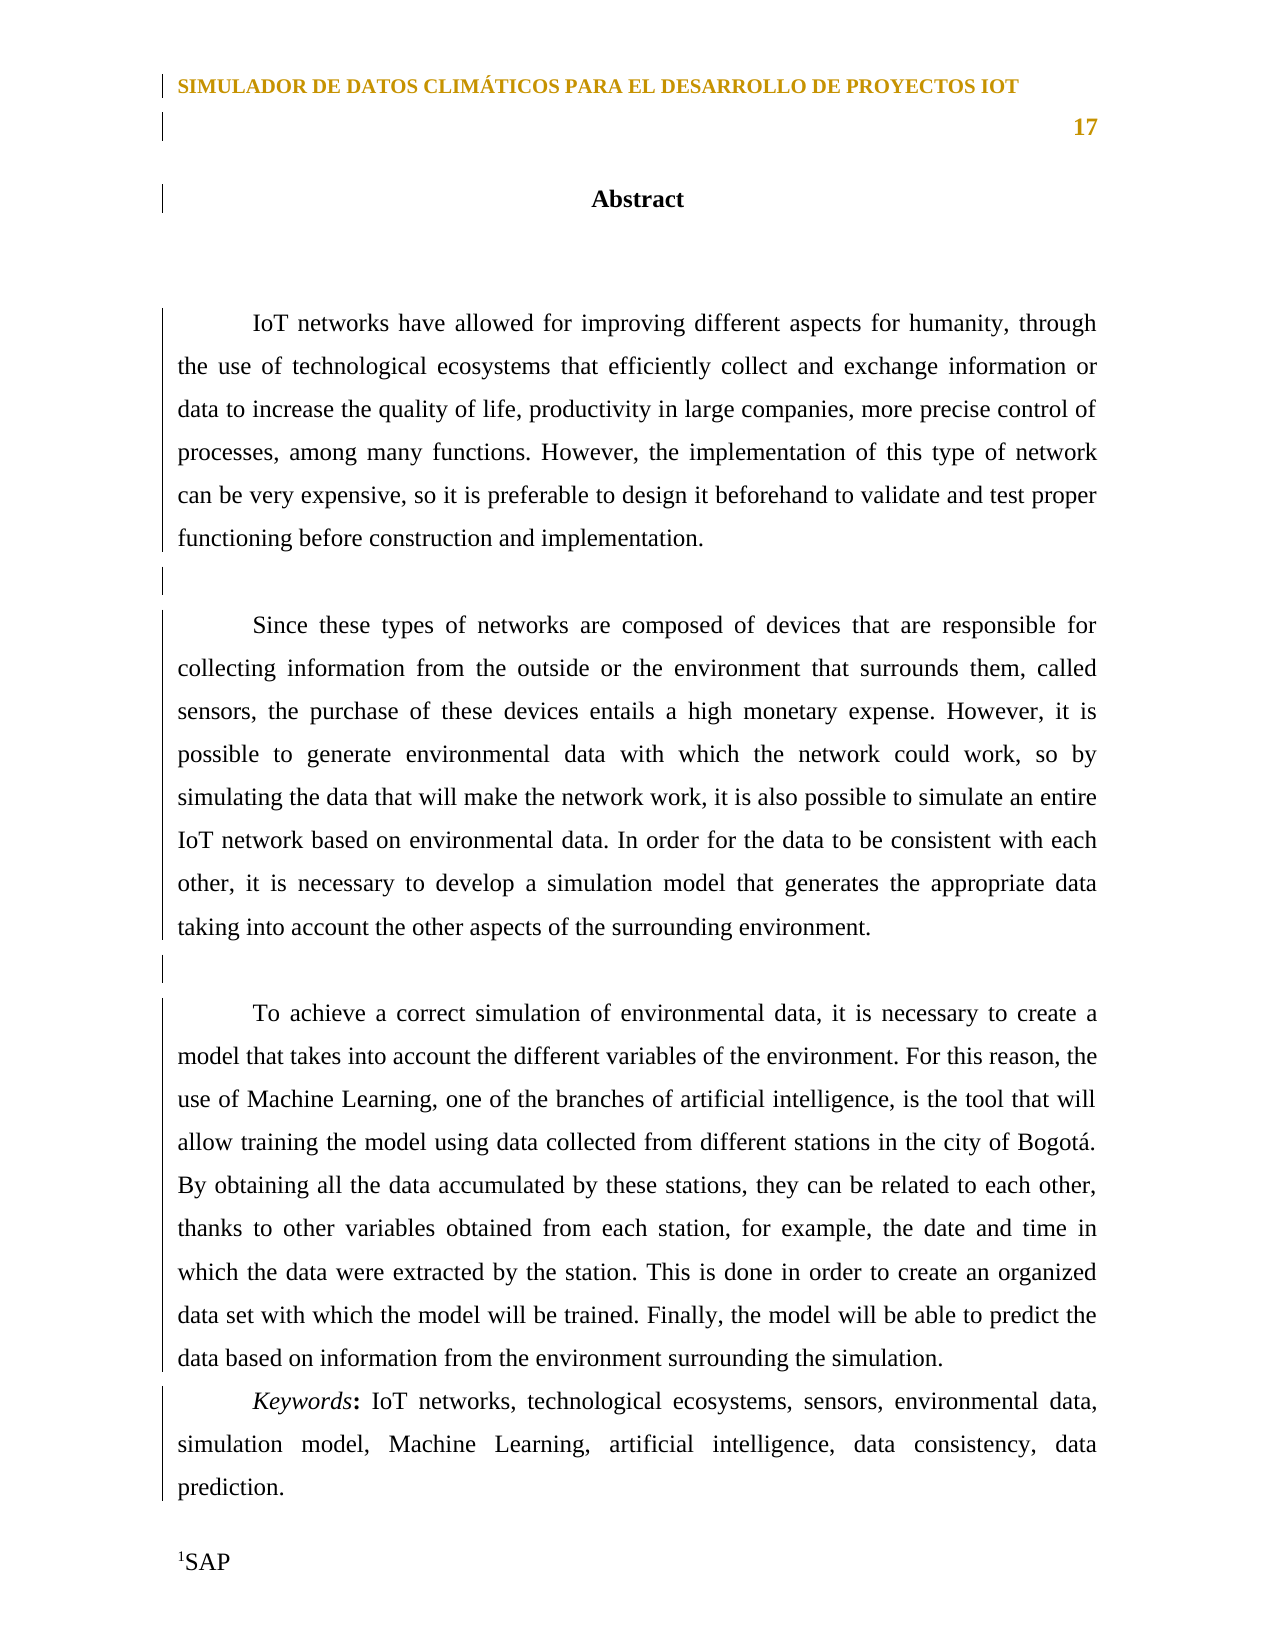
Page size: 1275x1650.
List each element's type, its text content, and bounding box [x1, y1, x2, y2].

text Keywords: IoT networks, technological ecosystems, sensors, environmental data, simulation model, Machine Learning, artificial intelligence, data consistency, data prediction. [177, 1386, 1098, 1501]
text IoT networks have allowed for improving different aspects for humanity, through the use of technological ecosystems that efficiently collect and exchange information or data to increase the quality of life, productivity in large companies, more precise control of processes, among many functions. However, the implementation of this type of network can be very expensive, so it is preferable to design it beforehand to validate and test proper functioning before construction and implementation. [177, 308, 1098, 552]
text To achieve a correct simulation of environmental data, it is necessary to create a model that takes into account the different variables of the environment. For this reason, the use of Machine Learning, one of the branches of artificial intelligence, is the tool that will allow training the model using data collected from different stations in the city of Bogotá. By obtaining all the data accumulated by these stations, they can be related to each other, thanks to other variables obtained from each station, for example, the date and time in which the data were extracted by the station. This is done in order to create an organized data set with which the model will be trained. Finally, the model will be able to predict the data based on information from the environment surrounding the simulation. [177, 998, 1098, 1372]
subtitle Abstract [177, 184, 1098, 213]
text Since these types of networks are composed of devices that are responsible for collecting information from the outside or the environment that surrounds them, called sensors, the purchase of these devices entails a high monetary expense. However, it is possible to generate environmental data with which the network could work, so by simulating the data that will make the network work, it is also possible to simulate an entire IoT network based on environmental data. In order for the data to be consistent with each other, it is necessary to develop a simulation model that generates the appropriate data taking into account the other aspects of the surrounding environment. [177, 610, 1098, 940]
